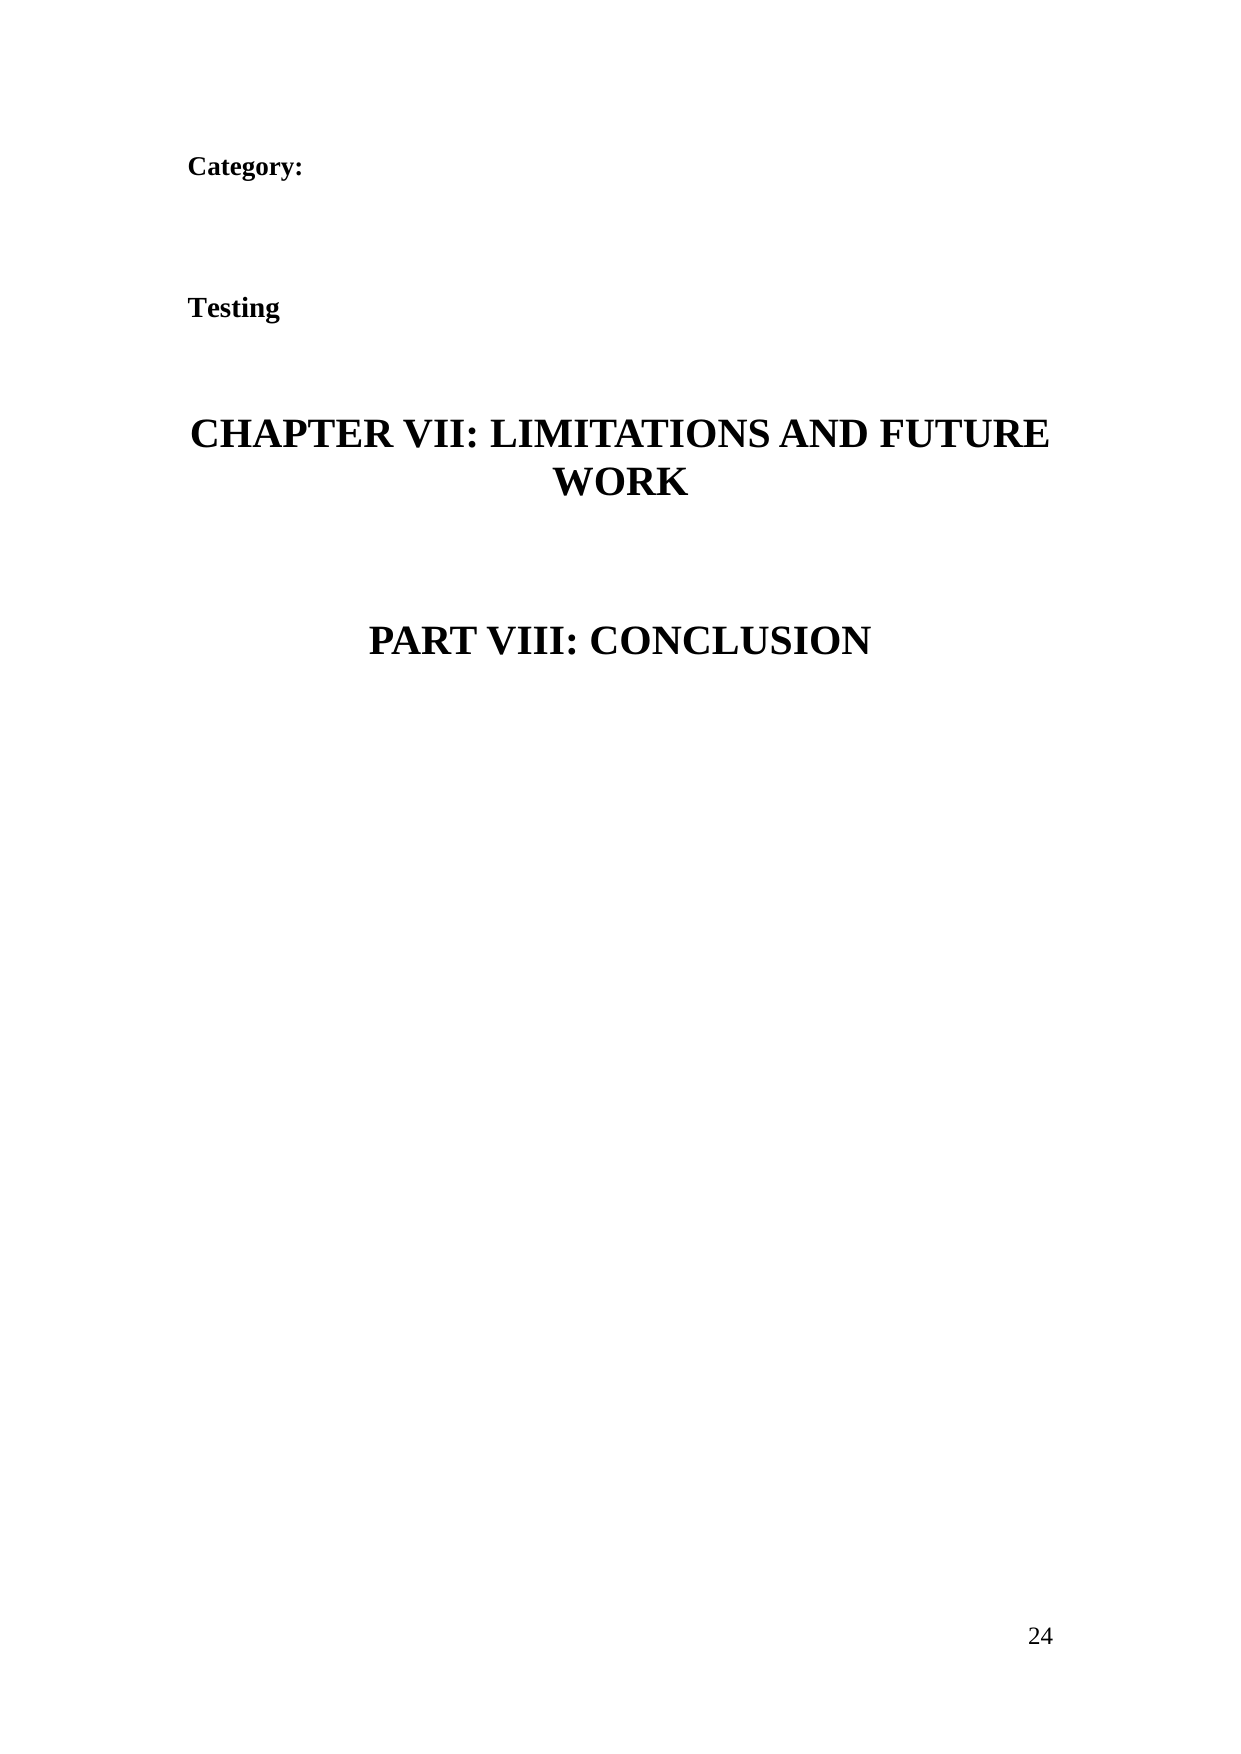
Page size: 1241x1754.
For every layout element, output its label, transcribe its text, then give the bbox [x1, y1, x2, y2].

text Category: [187, 150, 1053, 181]
subtitle PART VIII: CONCLUSION [187, 615, 1053, 663]
text Testing [187, 290, 1053, 323]
subtitle CHAPTER VII: LIMITATIONS AND FUTURE WORK [187, 408, 1053, 504]
